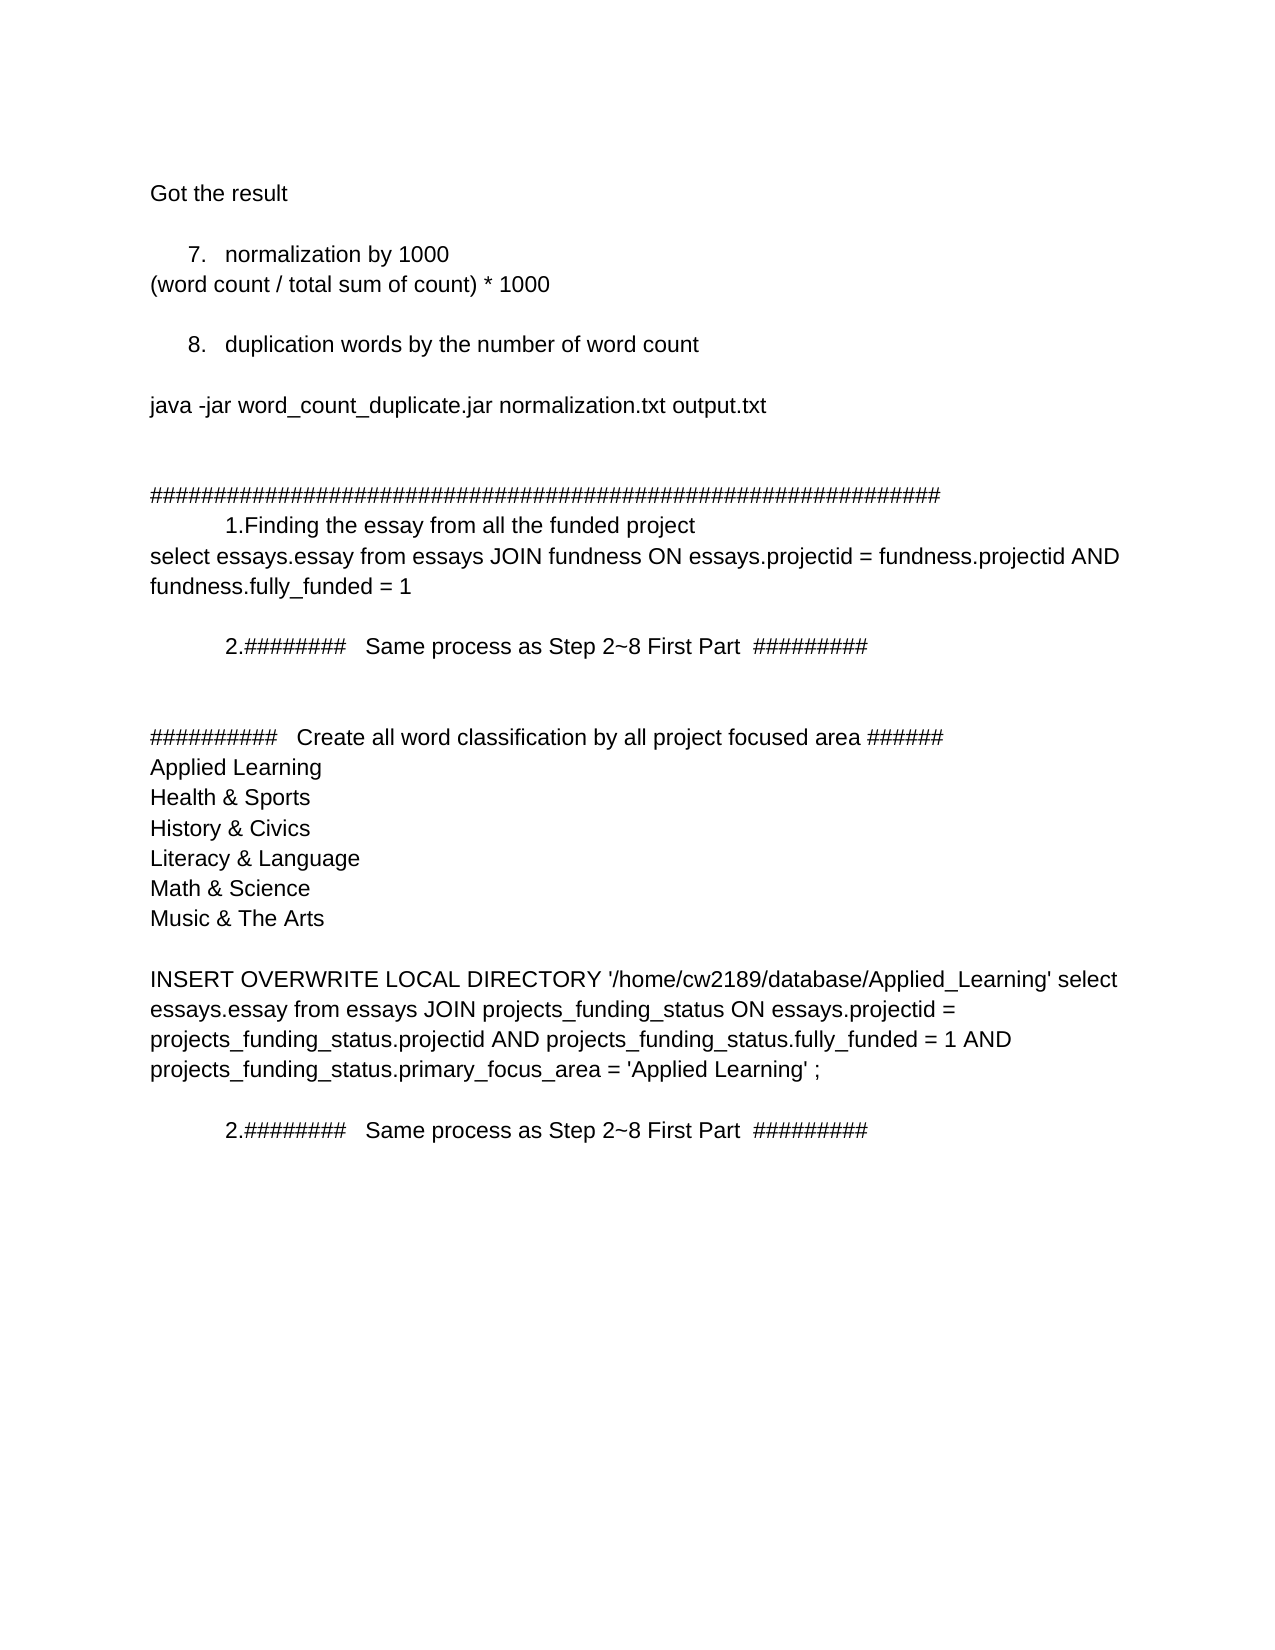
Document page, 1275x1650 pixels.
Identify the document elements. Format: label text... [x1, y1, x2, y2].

text 2.######## Same process as Step 2~8 First Part ######### [150, 1117, 1125, 1143]
text History & Civics [150, 814, 1125, 841]
text Literacy & Language [150, 845, 1125, 871]
text ########## Create all word classification by all project focused area ###### [150, 724, 1125, 750]
text INSERT OVERWRITE LOCAL DIRECTORY '/home/cw2189/database/Applied_Learning' select essays.essay from essays JOIN projects_funding_status ON essays.projectid = projects_funding_status.projectid AND projects_funding_status.fully_funded = 1 AND projects_funding_status.primary_focus_area = 'Applied Learning' ; [150, 966, 1125, 1083]
text ############################################################## [150, 482, 1125, 509]
list duplication words by the number of word count [188, 331, 1125, 358]
text java -jar word_count_duplicate.jar normalization.txt output.txt [150, 392, 1125, 418]
text Got the result [150, 180, 1125, 207]
text Applied Learning [150, 754, 1125, 781]
text Health & Sports [150, 784, 1125, 811]
text (word count / total sum of count) * 1000 [150, 271, 1125, 297]
text select essays.essay from essays JOIN fundness ON essays.projectid = fundness.projectid AND fundness.fully_funded = 1 [150, 543, 1125, 599]
text Math & Science [150, 875, 1125, 901]
text 1.Finding the essay from all the funded project [150, 512, 1125, 539]
text 2.######## Same process as Step 2~8 First Part ######### [150, 633, 1125, 660]
list normalization by 1000 [188, 241, 1125, 267]
text Music & The Arts [150, 905, 1125, 932]
